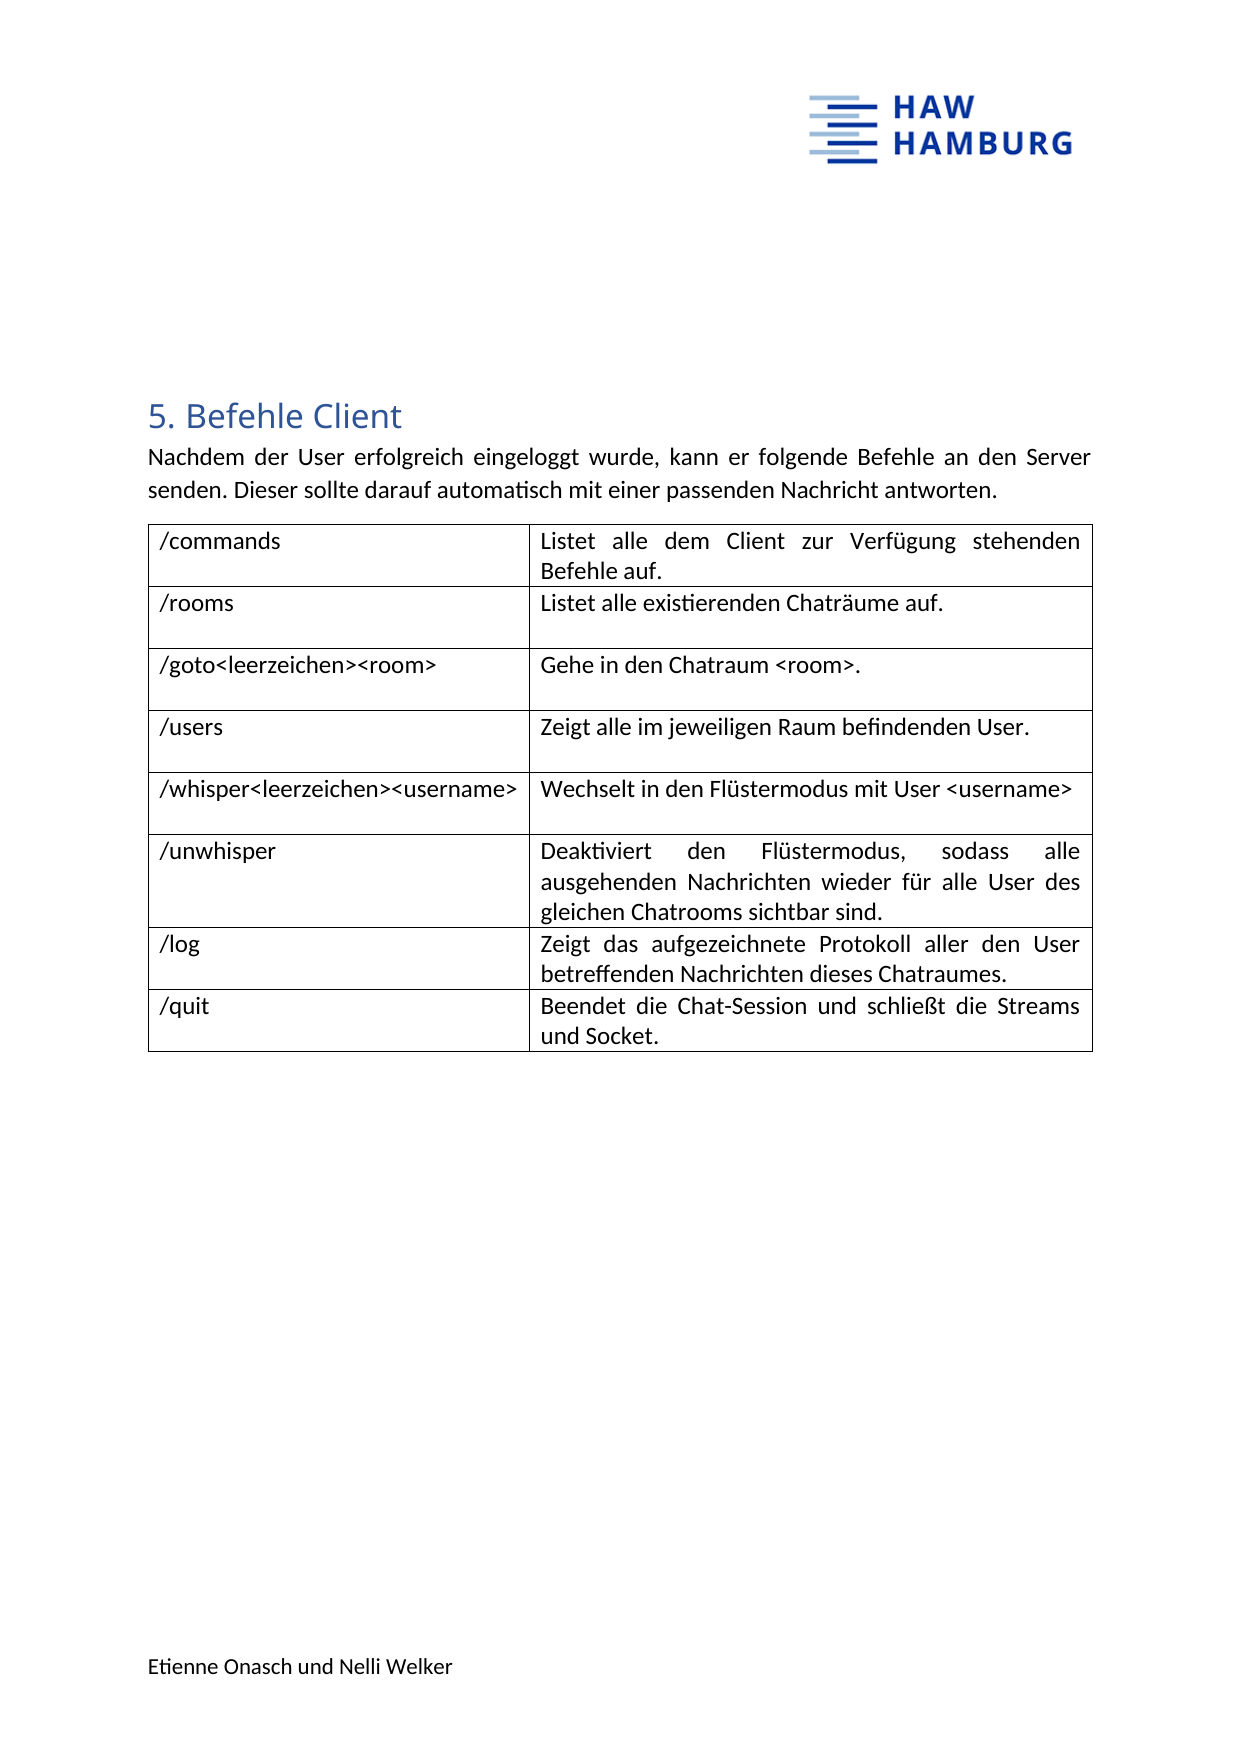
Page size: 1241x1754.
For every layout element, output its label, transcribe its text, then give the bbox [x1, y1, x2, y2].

table_cell Zeigt das aufgezeichnete Protokoll aller den User betreffenden Nachrichten dieses Chatraumes. [530, 928, 1092, 989]
table_cell /quit [149, 990, 529, 1051]
table_cell Listet alle existierenden Chaträume auf. [530, 587, 1092, 648]
table_header /commands [149, 525, 529, 586]
picture [787, 73, 1093, 186]
table_cell /goto<leerzeichen><room> [149, 649, 529, 710]
subtitle Befehle Client [148, 392, 1093, 438]
table_cell /rooms [149, 587, 529, 648]
table_cell Deaktiviert den Flüstermodus, sodass alle ausgehenden Nachrichten wieder für alle User des gleichen Chatrooms sichtbar sind. [530, 835, 1092, 927]
table_cell /log [149, 928, 529, 989]
table_cell /unwhisper [149, 835, 529, 927]
table_cell Beendet die Chat-Session und schließt die Streams und Socket. [530, 990, 1092, 1051]
table_cell /whisper<leerzeichen><username> [149, 773, 529, 834]
table_cell Wechselt in den Flüstermodus mit User <username> [530, 773, 1092, 834]
table_cell Gehe in den Chatraum <room>. [530, 649, 1092, 710]
text Nachdem der User erfolgreich eingeloggt wurde, kann er folgende Befehle an den Server senden. Dieser sollte darauf automatisch mit einer passenden Nachricht antworten. [148, 441, 1093, 505]
table_header Listet alle dem Client zur Verfügung stehenden Befehle auf. [530, 525, 1092, 586]
table_cell Zeigt alle im jeweiligen Raum befindenden User. [530, 711, 1092, 772]
table_cell /users [149, 711, 529, 772]
